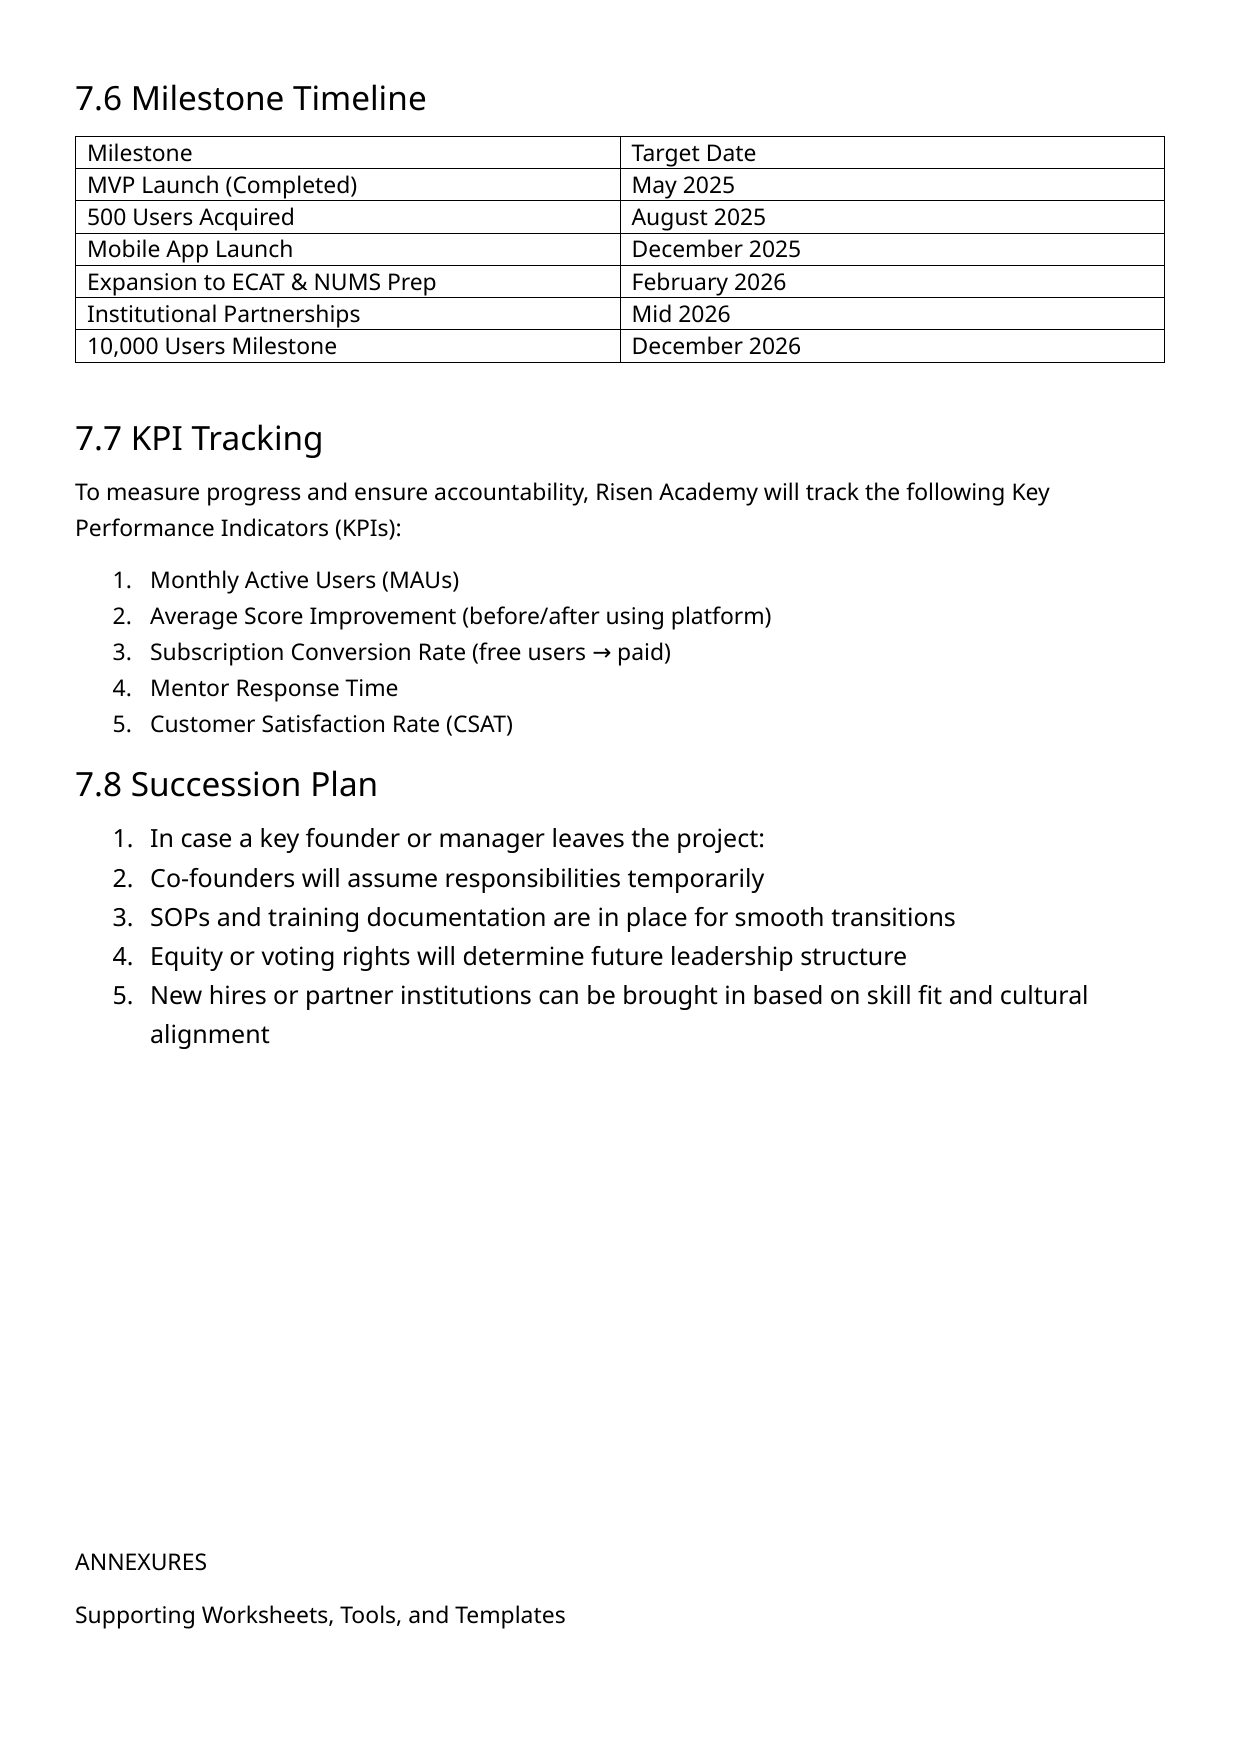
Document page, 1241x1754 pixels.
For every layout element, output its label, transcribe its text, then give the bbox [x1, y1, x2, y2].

table_cell Expansion to ECAT & NUMS Prep [76, 266, 620, 297]
list Average Score Improvement (before/after using platform) [112, 600, 1165, 631]
list Monthly Active Users (MAUs) [112, 564, 1165, 596]
subtitle 7.7 KPI Tracking [75, 415, 1165, 461]
table_cell MVP Launch (Completed) [76, 169, 620, 200]
table_cell February 2026 [621, 266, 1164, 297]
table_cell August 2025 [621, 201, 1164, 232]
list New hires or partner institutions can be brought in based on skill fit and cultural alignment [112, 978, 1165, 1051]
text ANNEXURES [75, 1546, 1165, 1577]
text Supporting Worksheets, Tools, and Templates [75, 1599, 1165, 1630]
subtitle 7.8 Succession Plan [75, 761, 1165, 806]
list SOPs and training documentation are in place for smooth transitions [112, 899, 1165, 933]
table_cell May 2025 [621, 169, 1164, 200]
table_cell Mid 2026 [621, 298, 1164, 329]
list Customer Satisfaction Rate (CSAT) [112, 708, 1165, 739]
text To measure progress and ensure accountability, Risen Academy will track the following Key Performance Indicators (KPIs): [75, 476, 1165, 543]
table_cell December 2026 [621, 330, 1164, 362]
table_cell 10,000 Users Milestone [76, 330, 620, 362]
list In case a key founder or manager leaves the project: [112, 821, 1165, 855]
table_header Target Date [621, 137, 1164, 168]
table_cell Mobile App Launch [76, 234, 620, 265]
list Equity or voting rights will determine future leadership structure [112, 939, 1165, 973]
list Subscription Conversion Rate (free users → paid) [112, 636, 1165, 667]
table_header Milestone [76, 137, 620, 168]
list Co-founders will assume responsibilities temporarily [112, 860, 1165, 894]
table_cell Institutional Partnerships [76, 298, 620, 329]
list Mentor Response Time [112, 672, 1165, 703]
subtitle 7.6 Milestone Timeline [75, 75, 1165, 120]
table_cell 500 Users Acquired [76, 201, 620, 232]
table_cell December 2025 [621, 234, 1164, 265]
